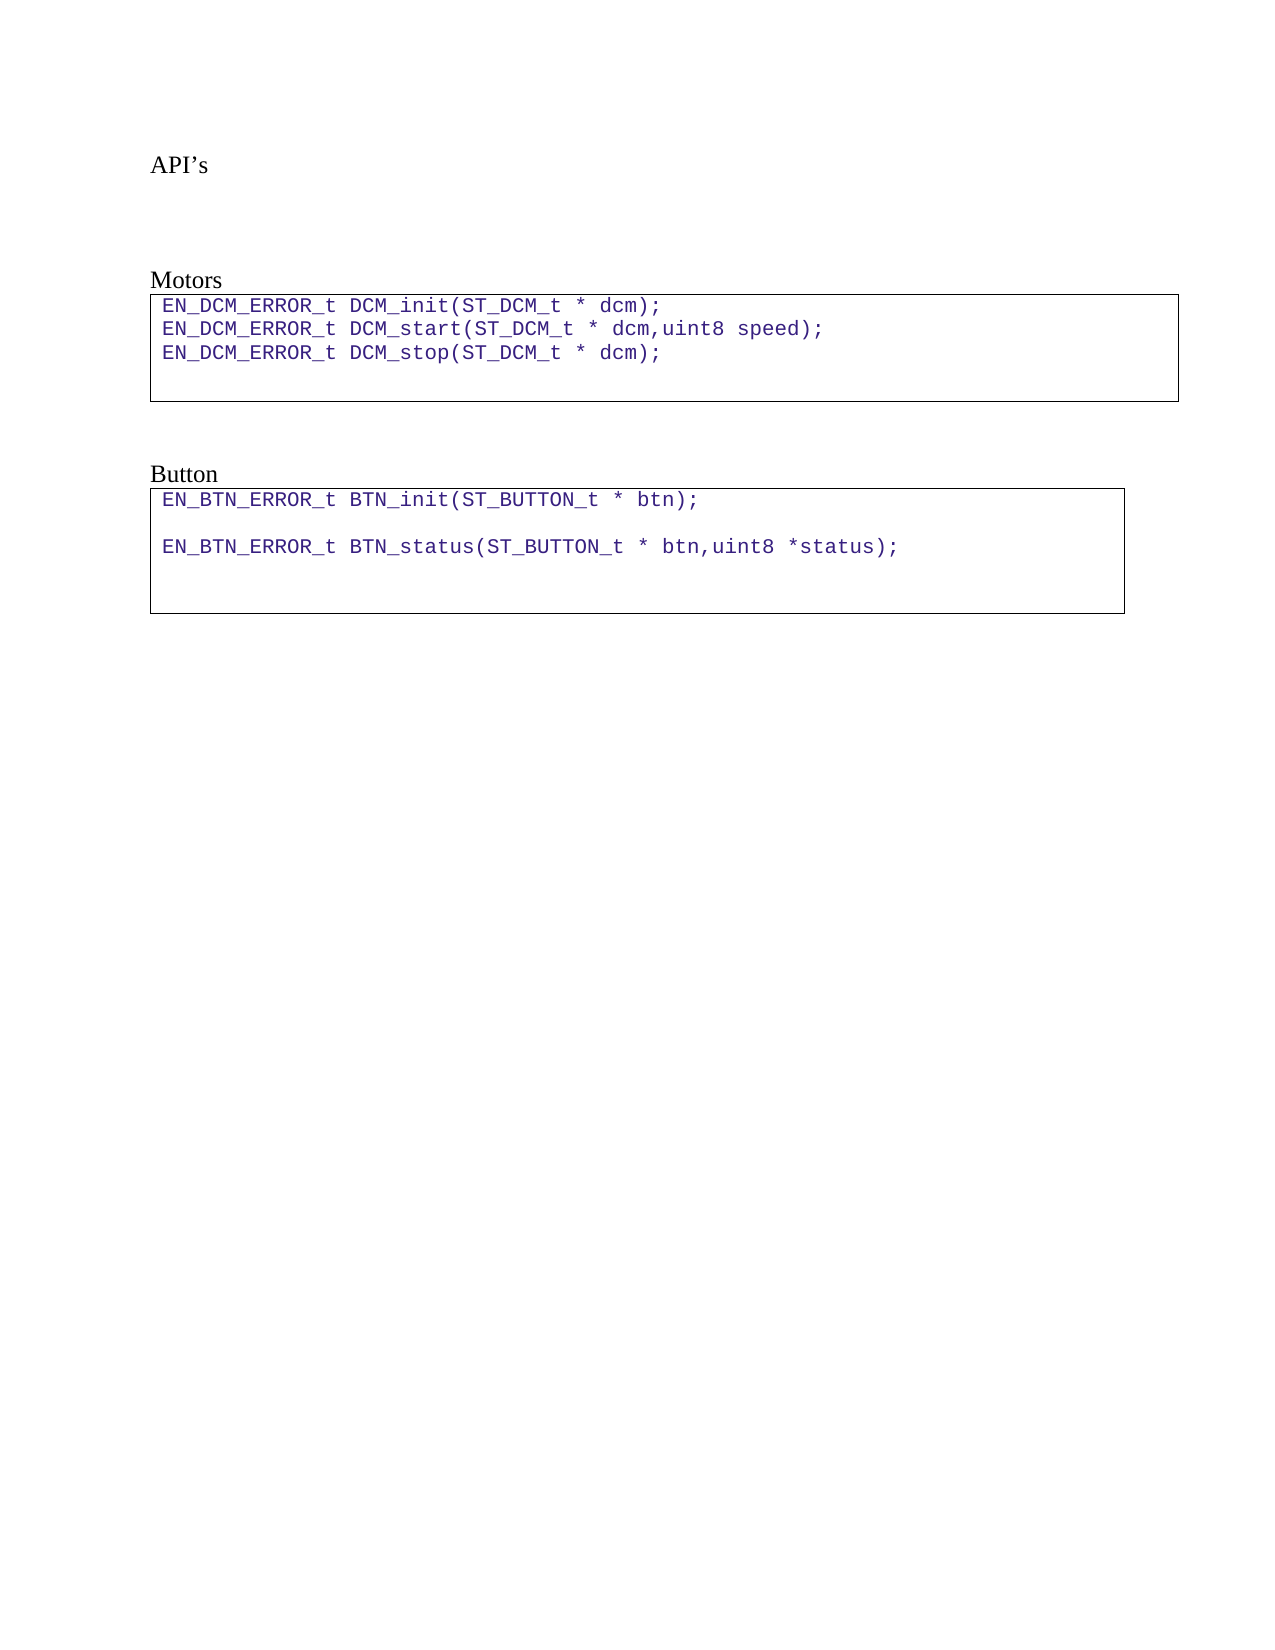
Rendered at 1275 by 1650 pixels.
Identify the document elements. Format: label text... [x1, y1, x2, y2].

text Motors [150, 265, 1125, 294]
text API’s [150, 150, 1125, 179]
text Button [150, 459, 1125, 488]
table_header EN_DCM_ERROR_t DCM_init(ST_DCM_t * dcm); EN_DCM_ERROR_t DCM_start(ST_DCM_t * dcm,uint8 speed); EN_DCM_ERROR_t DCM_stop(ST_DCM_t * dcm); [151, 295, 1178, 401]
table_header EN_BTN_ERROR_t BTN_init(ST_BUTTON_t * btn); EN_BTN_ERROR_t BTN_status(ST_BUTTON_t * btn,uint8 *status); [151, 489, 1124, 613]
